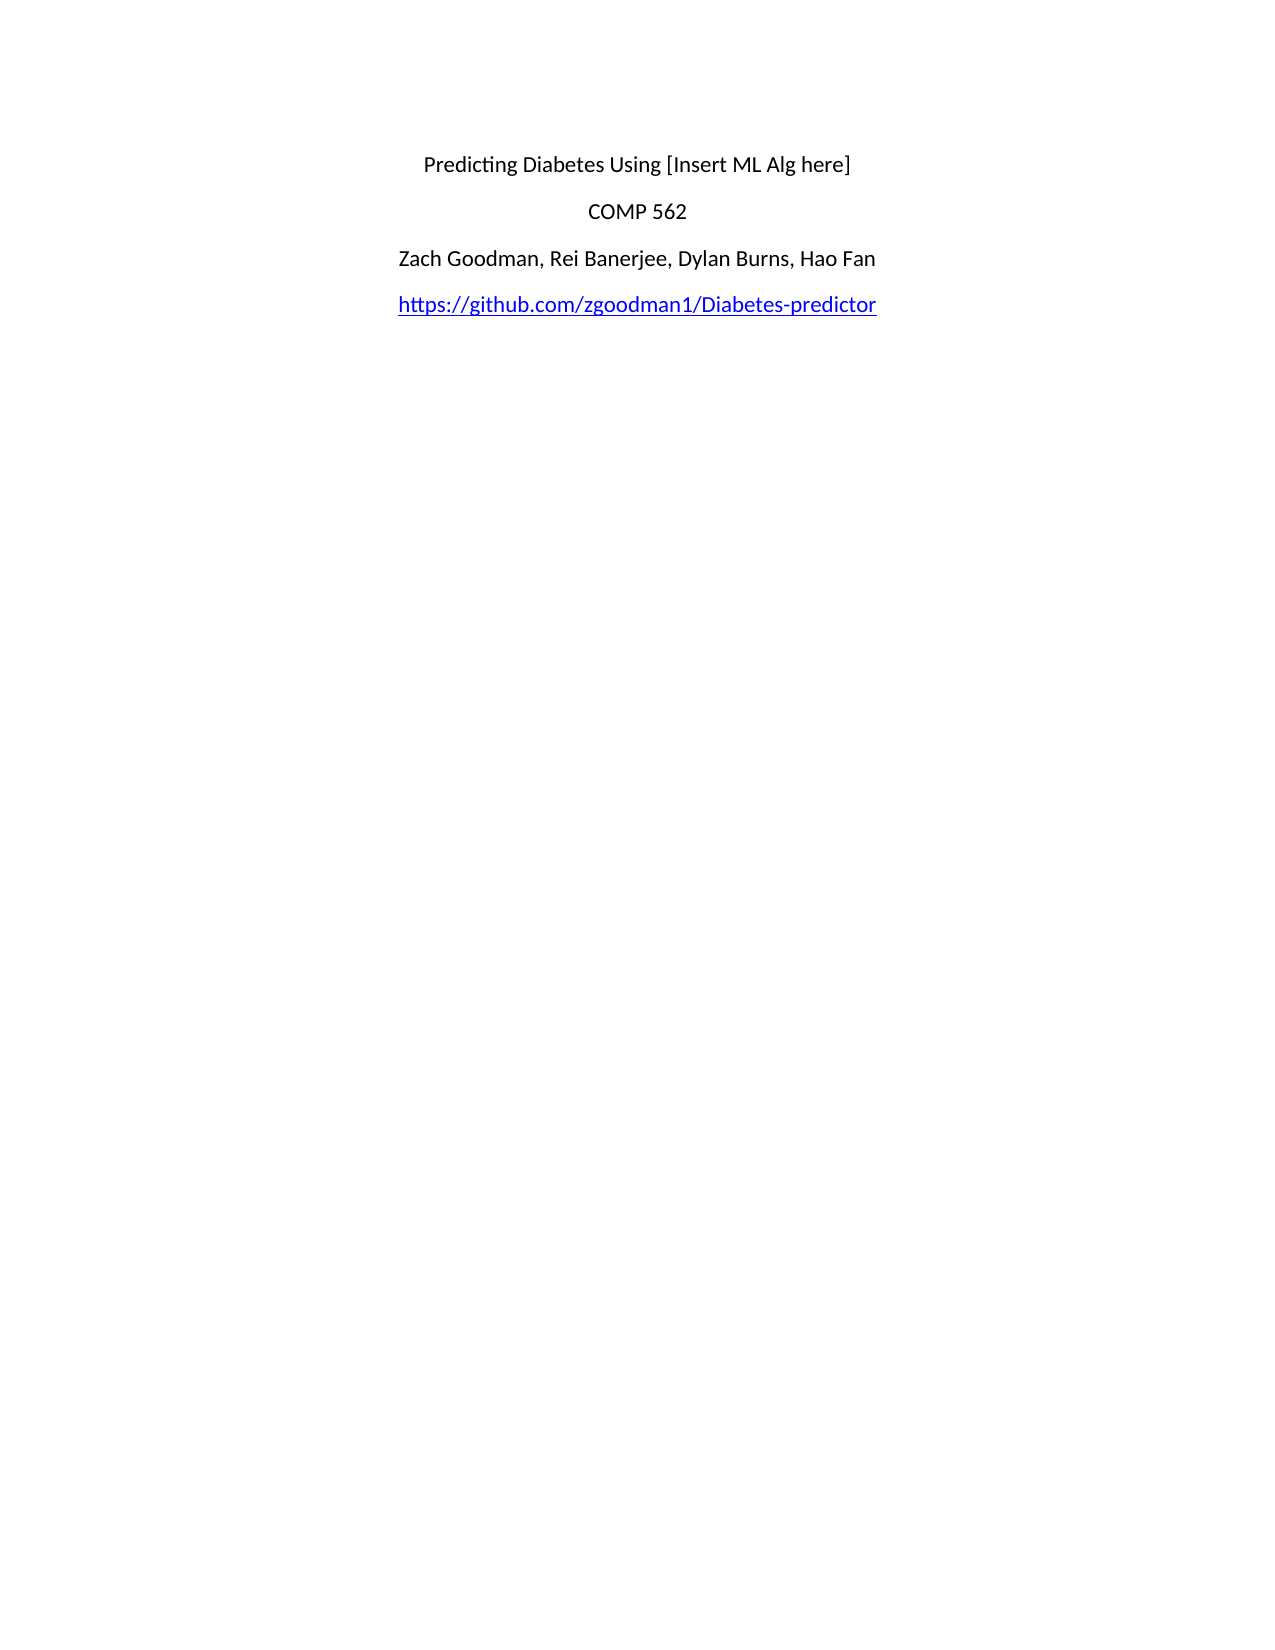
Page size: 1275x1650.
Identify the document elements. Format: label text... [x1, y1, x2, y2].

text Predicting Diabetes Using [Insert ML Alg here] [150, 150, 1125, 178]
text COMP 562 [150, 197, 1125, 225]
text https://github.com/zgoodman1/Diabetes-predictor [150, 291, 1125, 319]
text Zach Goodman, Rei Banerjee, Dylan Burns, Hao Fan [150, 244, 1125, 272]
